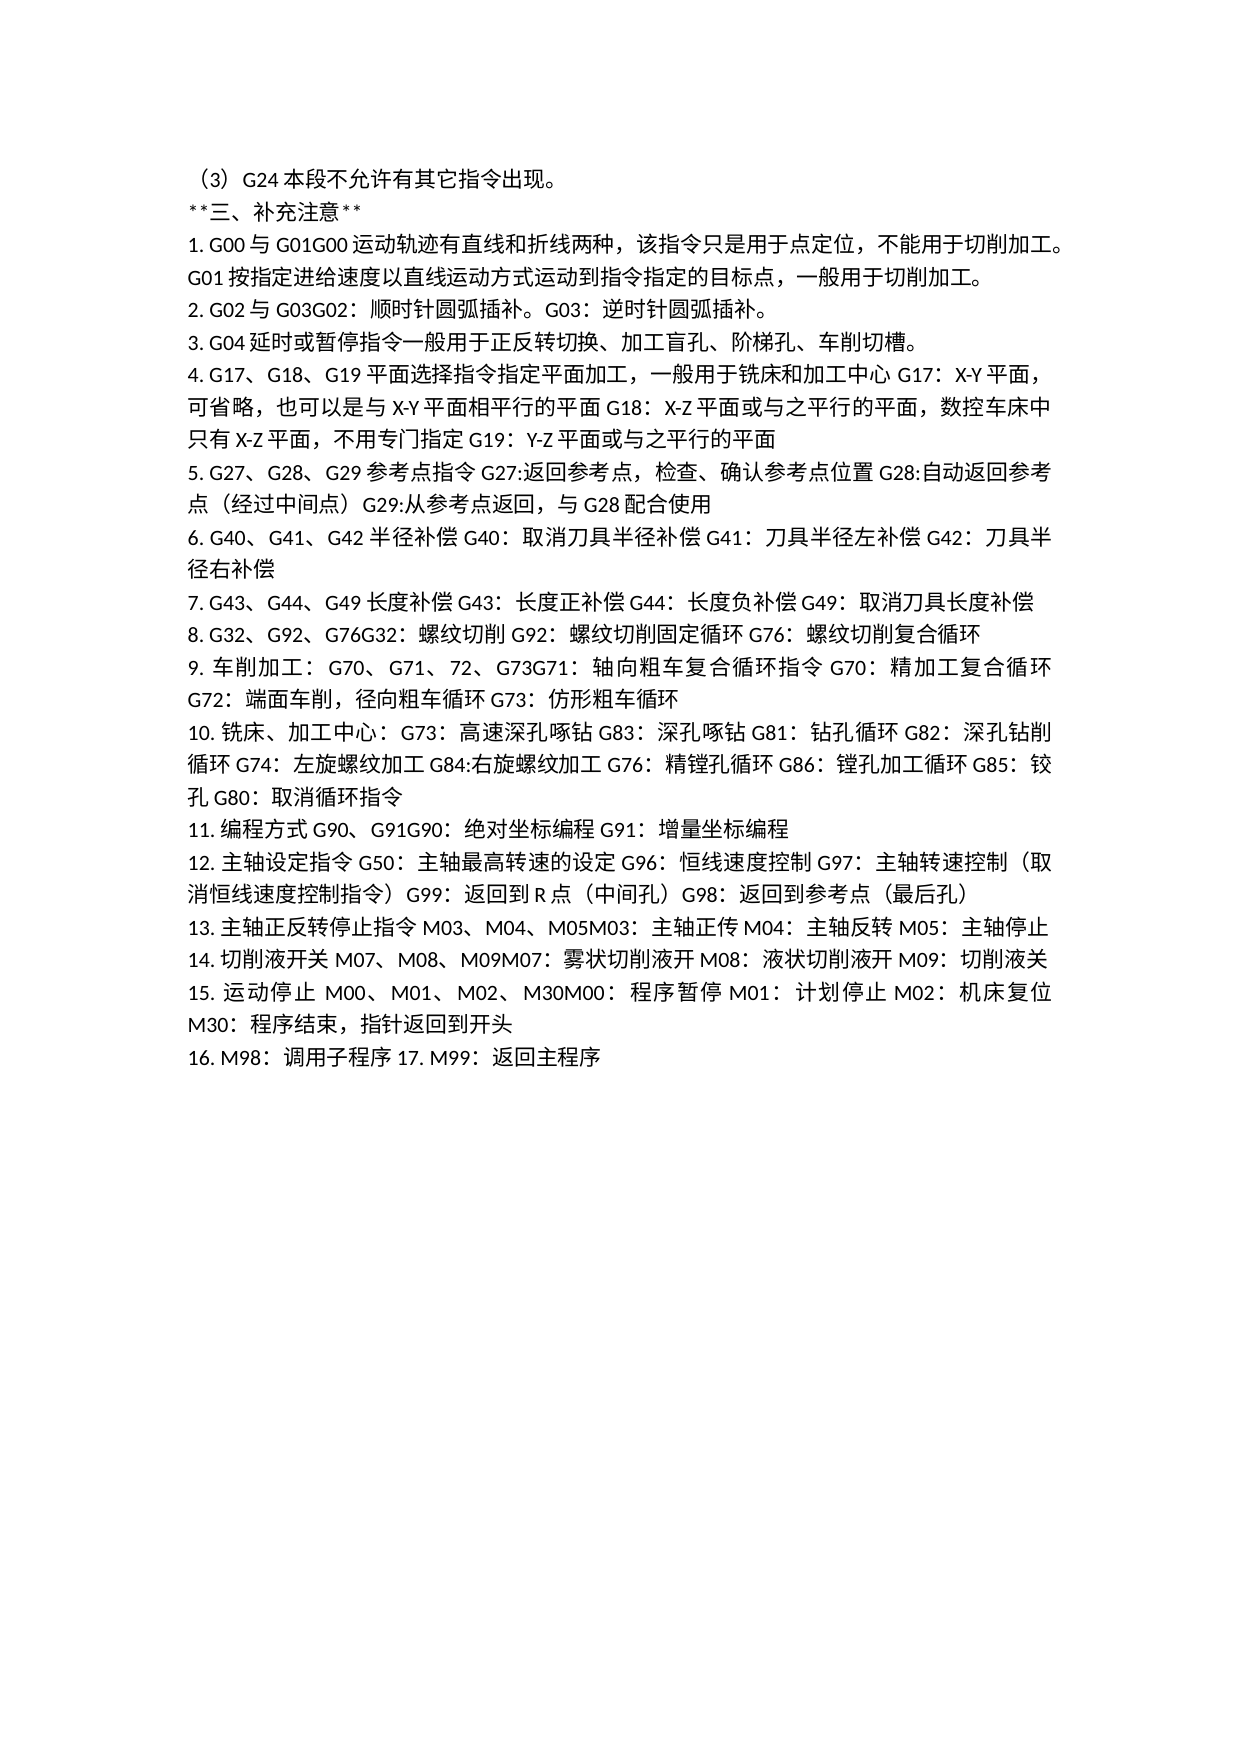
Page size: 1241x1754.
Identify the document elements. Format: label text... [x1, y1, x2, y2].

text （3）G24本段不允许有其它指令出现。 [187, 162, 1053, 194]
text 13. 主轴正反转停止指令 M03、M04、M05M03：主轴正传M04：主轴反转 M05：主轴停止 [187, 909, 1053, 942]
text 15. 运动停止 M00、M01、M02、M30M00：程序暂停M01：计划停止M02：机床复位M30：程序结束，指针返回到开头 [187, 974, 1053, 1039]
text **三、补充注意** [187, 194, 1053, 227]
text 9. 车削加工：G70、G71、72、G73G71：轴向粗车复合循环指令G70：精加工复合循环G72：端面车削，径向粗车循环G73：仿形粗车循环 [187, 649, 1053, 714]
text 14. 切削液开关 M07、M08、M09M07：雾状切削液开M08：液状切削液开M09：切削液关 [187, 942, 1053, 974]
text 8. G32、G92、G76G32：螺纹切削 G92：螺纹切削固定循环G76：螺纹切削复合循环 [187, 617, 1053, 649]
text 3. G04延时或暂停指令一般用于正反转切换、加工盲孔、阶梯孔、车削切槽。 [187, 324, 1053, 357]
text 5. G27、G28、G29 参考点指令G27:返回参考点，检查、确认参考点位置G28:自动返回参考点（经过中间点）G29:从参考点返回，与G28配合使用 [187, 454, 1053, 519]
text 11. 编程方式 G90、G91G90：绝对坐标编程G91：增量坐标编程 [187, 812, 1053, 844]
text 10. 铣床、加工中心：G73：高速深孔啄钻G83：深孔啄钻G81：钻孔循环G82：深孔钻削循环G74：左旋螺纹加工G84:右旋螺纹加工G76：精镗孔循环G86：镗孔加工循环G85：铰孔G80：取消循环指令 [187, 714, 1053, 812]
text 16. M98：调用子程序17. M99：返回主程序 [187, 1039, 1053, 1072]
text 4. G17、G18、G19 平面选择指令指定平面加工，一般用于铣床和加工中心G17：X-Y平面，可省略，也可以是与X-Y平面相平行的平面G18：X-Z平面或与之平行的平面，数控车床中只有X-Z平面，不用专门指定G19：Y-Z平面或与之平行的平面 [187, 357, 1053, 454]
text 7. G43、G44、G49 长度补偿G43：长度正补偿G44：长度负补偿G49：取消刀具长度补偿 [187, 584, 1053, 617]
text 12. 主轴设定指令G50：主轴最高转速的设定G96：恒线速度控制G97：主轴转速控制（取消恒线速度控制指令）G99：返回到R点（中间孔）G98：返回到参考点（最后孔） [187, 844, 1053, 909]
text 1. G00与G01G00运动轨迹有直线和折线两种，该指令只是用于点定位，不能用于切削加工。G01按指定进给速度以直线运动方式运动到指令指定的目标点，一般用于切削加工。 [187, 227, 1053, 292]
text 6. G40、G41、G42 半径补偿G40：取消刀具半径补偿G41：刀具半径左补偿G42：刀具半径右补偿 [187, 519, 1053, 584]
text 2. G02与G03G02：顺时针圆弧插补。G03：逆时针圆弧插补。 [187, 292, 1053, 324]
